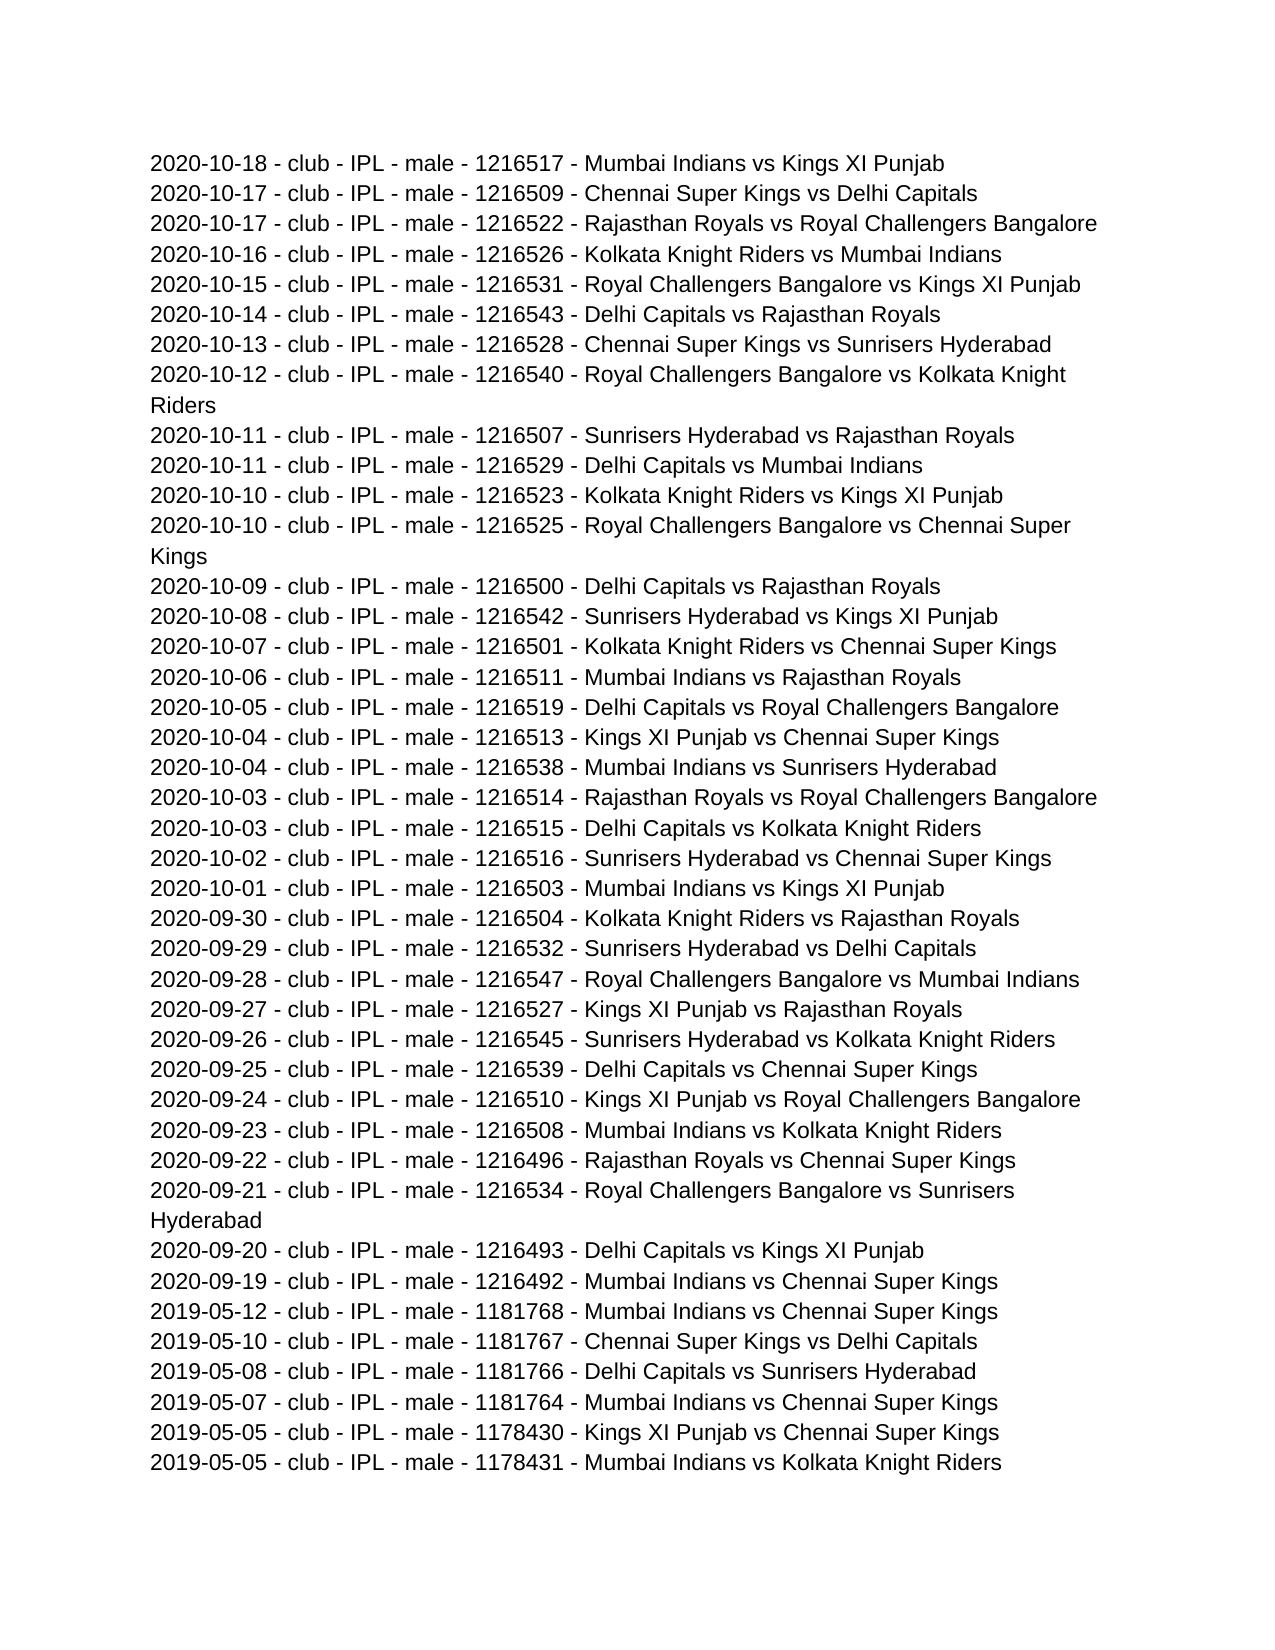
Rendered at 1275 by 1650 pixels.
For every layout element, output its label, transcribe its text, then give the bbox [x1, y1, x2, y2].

text 2019-05-05 - club - IPL - male - 1178430 - Kings XI Punjab vs Chennai Super Kings [150, 1419, 1125, 1445]
text 2020-10-07 - club - IPL - male - 1216501 - Kolkata Knight Riders vs Chennai Super Kings [150, 633, 1125, 660]
text 2020-09-20 - club - IPL - male - 1216493 - Delhi Capitals vs Kings XI Punjab [150, 1237, 1125, 1264]
text 2020-10-09 - club - IPL - male - 1216500 - Delhi Capitals vs Rajasthan Royals [150, 573, 1125, 599]
text 2020-10-13 - club - IPL - male - 1216528 - Chennai Super Kings vs Sunrisers Hyderabad [150, 331, 1125, 358]
text 2020-10-12 - club - IPL - male - 1216540 - Royal Challengers Bangalore vs Kolkata Knight Riders [150, 361, 1125, 418]
text 2019-05-07 - club - IPL - male - 1181764 - Mumbai Indians vs Chennai Super Kings [150, 1388, 1125, 1415]
text 2020-09-27 - club - IPL - male - 1216527 - Kings XI Punjab vs Rajasthan Royals [150, 996, 1125, 1022]
text 2020-09-21 - club - IPL - male - 1216534 - Royal Challengers Bangalore vs Sunrisers Hyderabad [150, 1177, 1125, 1234]
text 2020-10-17 - club - IPL - male - 1216522 - Rajasthan Royals vs Royal Challengers Bangalore [150, 210, 1125, 237]
text 2020-09-23 - club - IPL - male - 1216508 - Mumbai Indians vs Kolkata Knight Riders [150, 1117, 1125, 1143]
text 2019-05-08 - club - IPL - male - 1181766 - Delhi Capitals vs Sunrisers Hyderabad [150, 1358, 1125, 1385]
text 2020-10-10 - club - IPL - male - 1216525 - Royal Challengers Bangalore vs Chennai Super Kings [150, 512, 1125, 569]
text 2020-10-18 - club - IPL - male - 1216517 - Mumbai Indians vs Kings XI Punjab [150, 150, 1125, 176]
text 2019-05-05 - club - IPL - male - 1178431 - Mumbai Indians vs Kolkata Knight Riders [150, 1449, 1125, 1475]
text 2020-10-01 - club - IPL - male - 1216503 - Mumbai Indians vs Kings XI Punjab [150, 875, 1125, 901]
text 2020-09-26 - club - IPL - male - 1216545 - Sunrisers Hyderabad vs Kolkata Knight Riders [150, 1026, 1125, 1052]
text 2020-10-05 - club - IPL - male - 1216519 - Delhi Capitals vs Royal Challengers Bangalore [150, 694, 1125, 720]
text 2020-10-11 - club - IPL - male - 1216507 - Sunrisers Hyderabad vs Rajasthan Royals [150, 422, 1125, 448]
text 2020-10-16 - club - IPL - male - 1216526 - Kolkata Knight Riders vs Mumbai Indians [150, 241, 1125, 267]
text 2020-10-03 - club - IPL - male - 1216514 - Rajasthan Royals vs Royal Challengers Bangalore [150, 784, 1125, 811]
text 2020-10-06 - club - IPL - male - 1216511 - Mumbai Indians vs Rajasthan Royals [150, 663, 1125, 690]
text 2020-10-11 - club - IPL - male - 1216529 - Delhi Capitals vs Mumbai Indians [150, 452, 1125, 478]
text 2020-09-25 - club - IPL - male - 1216539 - Delhi Capitals vs Chennai Super Kings [150, 1056, 1125, 1083]
text 2020-10-17 - club - IPL - male - 1216509 - Chennai Super Kings vs Delhi Capitals [150, 180, 1125, 207]
text 2020-10-15 - club - IPL - male - 1216531 - Royal Challengers Bangalore vs Kings XI Punjab [150, 271, 1125, 297]
text 2020-10-02 - club - IPL - male - 1216516 - Sunrisers Hyderabad vs Chennai Super Kings [150, 845, 1125, 871]
text 2020-09-22 - club - IPL - male - 1216496 - Rajasthan Royals vs Chennai Super Kings [150, 1147, 1125, 1173]
text 2020-09-30 - club - IPL - male - 1216504 - Kolkata Knight Riders vs Rajasthan Royals [150, 905, 1125, 932]
text 2020-10-03 - club - IPL - male - 1216515 - Delhi Capitals vs Kolkata Knight Riders [150, 814, 1125, 841]
text 2020-10-14 - club - IPL - male - 1216543 - Delhi Capitals vs Rajasthan Royals [150, 301, 1125, 327]
text 2020-10-04 - club - IPL - male - 1216538 - Mumbai Indians vs Sunrisers Hyderabad [150, 754, 1125, 781]
text 2020-09-28 - club - IPL - male - 1216547 - Royal Challengers Bangalore vs Mumbai Indians [150, 966, 1125, 992]
text 2020-10-08 - club - IPL - male - 1216542 - Sunrisers Hyderabad vs Kings XI Punjab [150, 603, 1125, 629]
text 2020-10-04 - club - IPL - male - 1216513 - Kings XI Punjab vs Chennai Super Kings [150, 724, 1125, 750]
text 2020-09-24 - club - IPL - male - 1216510 - Kings XI Punjab vs Royal Challengers Bangalore [150, 1086, 1125, 1113]
text 2020-10-10 - club - IPL - male - 1216523 - Kolkata Knight Riders vs Kings XI Punjab [150, 482, 1125, 509]
text 2020-09-19 - club - IPL - male - 1216492 - Mumbai Indians vs Chennai Super Kings [150, 1268, 1125, 1294]
text 2019-05-12 - club - IPL - male - 1181768 - Mumbai Indians vs Chennai Super Kings [150, 1298, 1125, 1324]
text 2019-05-10 - club - IPL - male - 1181767 - Chennai Super Kings vs Delhi Capitals [150, 1328, 1125, 1354]
text 2020-09-29 - club - IPL - male - 1216532 - Sunrisers Hyderabad vs Delhi Capitals [150, 935, 1125, 962]
